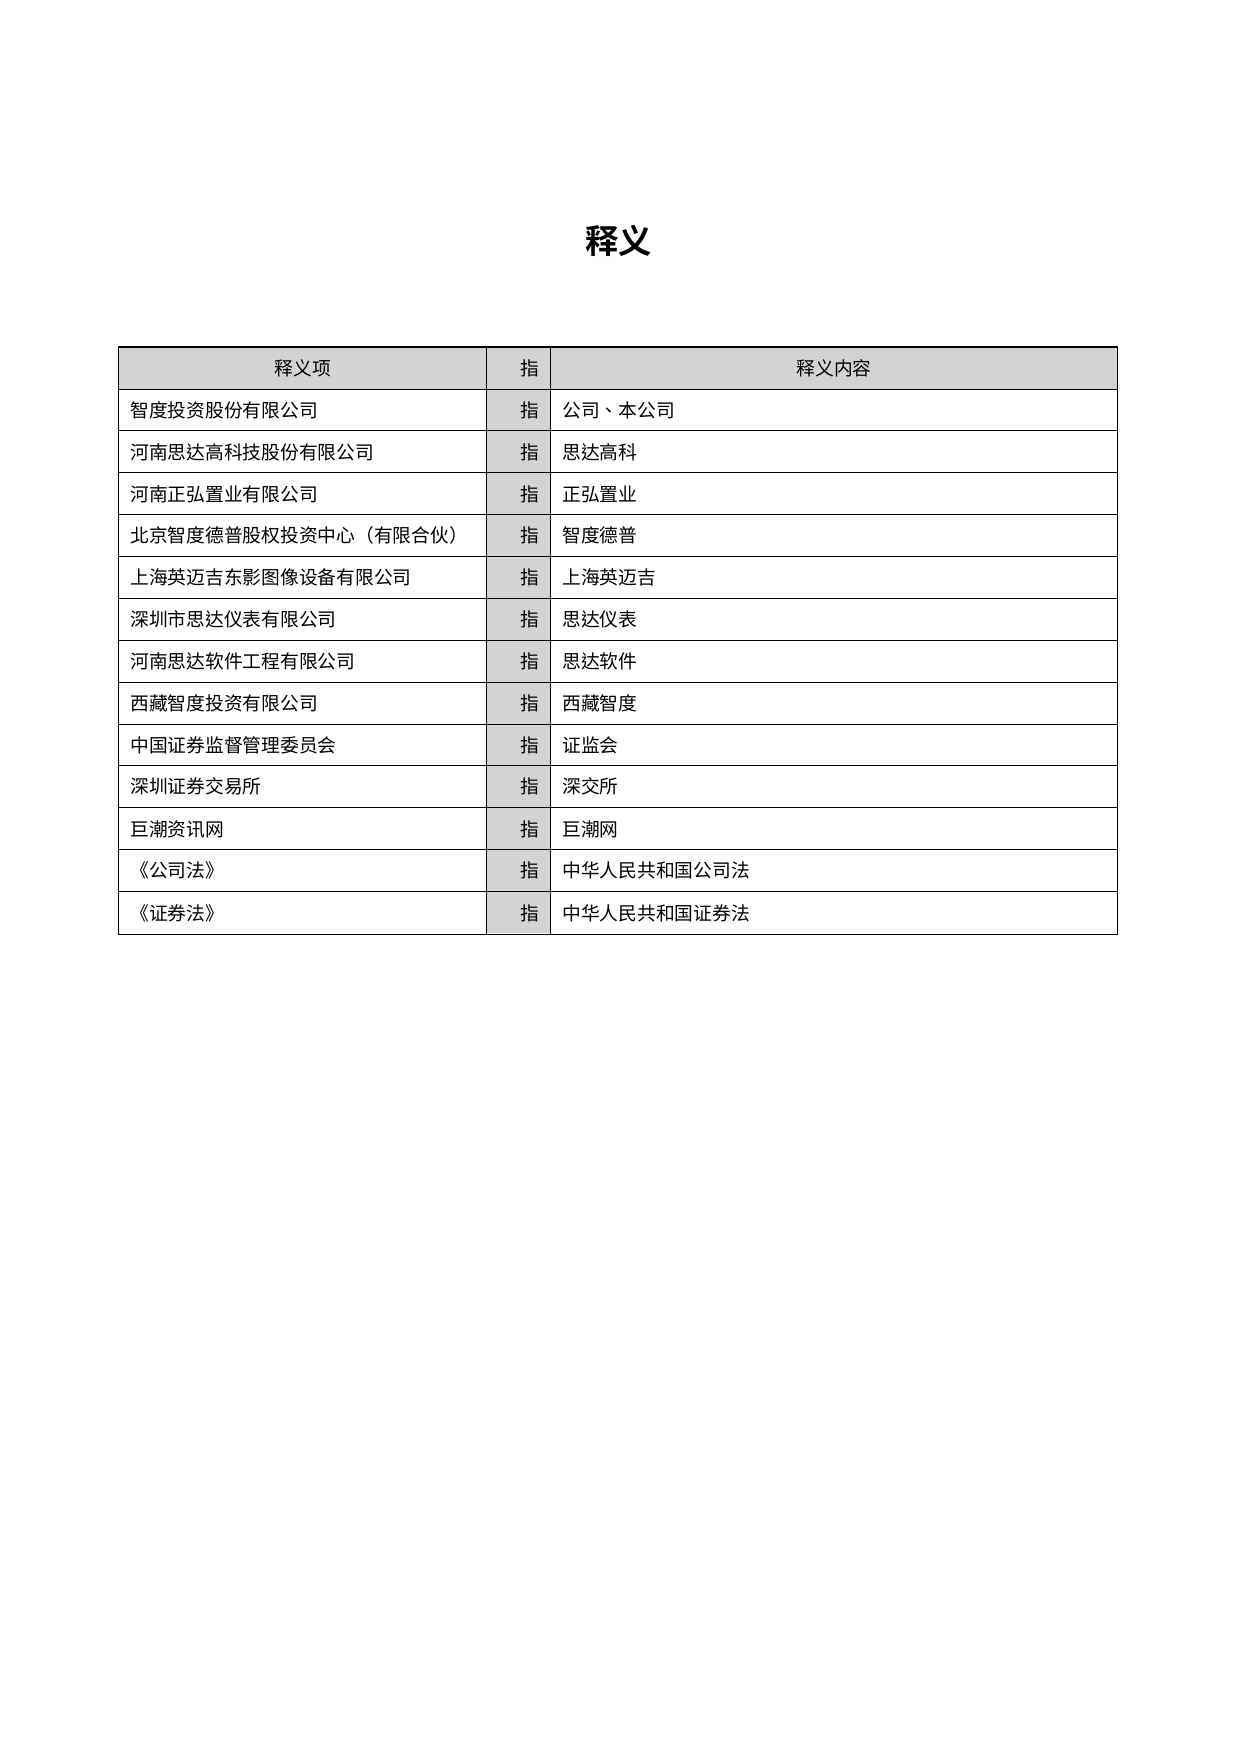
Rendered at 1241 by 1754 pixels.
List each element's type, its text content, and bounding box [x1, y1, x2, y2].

table_cell 思达仪表 [551, 599, 1117, 640]
table_cell 指 [487, 515, 550, 556]
table_cell 智度投资股份有限公司 [119, 390, 486, 430]
table_cell 巨潮网 [551, 808, 1117, 849]
table_cell 《证券法》 [119, 892, 486, 933]
table_cell 《公司法》 [119, 850, 486, 891]
table_cell 公司、本公司 [551, 390, 1117, 430]
table_cell 指 [487, 641, 550, 682]
table_cell 深交所 [551, 766, 1117, 807]
table_cell 巨潮资讯网 [119, 808, 486, 849]
table_cell 中国证券监督管理委员会 [119, 725, 486, 765]
subtitle 释义 [114, 218, 1122, 263]
table_cell 北京智度德普股权投资中心（有限合伙） [119, 515, 486, 556]
table_cell 西藏智度投资有限公司 [119, 683, 486, 724]
table_cell 深圳证券交易所 [119, 766, 486, 807]
table_cell 指 [487, 683, 550, 724]
table_header 释义项 [119, 348, 486, 389]
table_cell 智度德普 [551, 515, 1117, 556]
table_cell 中华人民共和国证券法 [551, 892, 1117, 933]
table_cell 深圳市思达仪表有限公司 [119, 599, 486, 640]
table_cell 指 [487, 473, 550, 514]
table_cell 西藏智度 [551, 683, 1117, 724]
table_cell 指 [487, 850, 550, 891]
table_cell 指 [487, 766, 550, 807]
table_cell 指 [487, 599, 550, 640]
table_cell 上海英迈吉东影图像设备有限公司 [119, 557, 486, 598]
table_cell 思达高科 [551, 431, 1117, 472]
table_cell 证监会 [551, 725, 1117, 765]
table_cell 指 [487, 431, 550, 472]
table_cell 正弘置业 [551, 473, 1117, 514]
table_cell 指 [487, 390, 550, 430]
table_cell 河南正弘置业有限公司 [119, 473, 486, 514]
table_cell 河南思达软件工程有限公司 [119, 641, 486, 682]
table_cell 中华人民共和国公司法 [551, 850, 1117, 891]
table_cell 指 [487, 557, 550, 598]
table_header 指 [487, 348, 550, 389]
table_header 释义内容 [551, 348, 1117, 389]
table_cell 指 [487, 808, 550, 849]
table_cell 上海英迈吉 [551, 557, 1117, 598]
table_cell 指 [487, 892, 550, 933]
table_cell 思达软件 [551, 641, 1117, 682]
table_cell 河南思达高科技股份有限公司 [119, 431, 486, 472]
table_cell 指 [487, 725, 550, 765]
